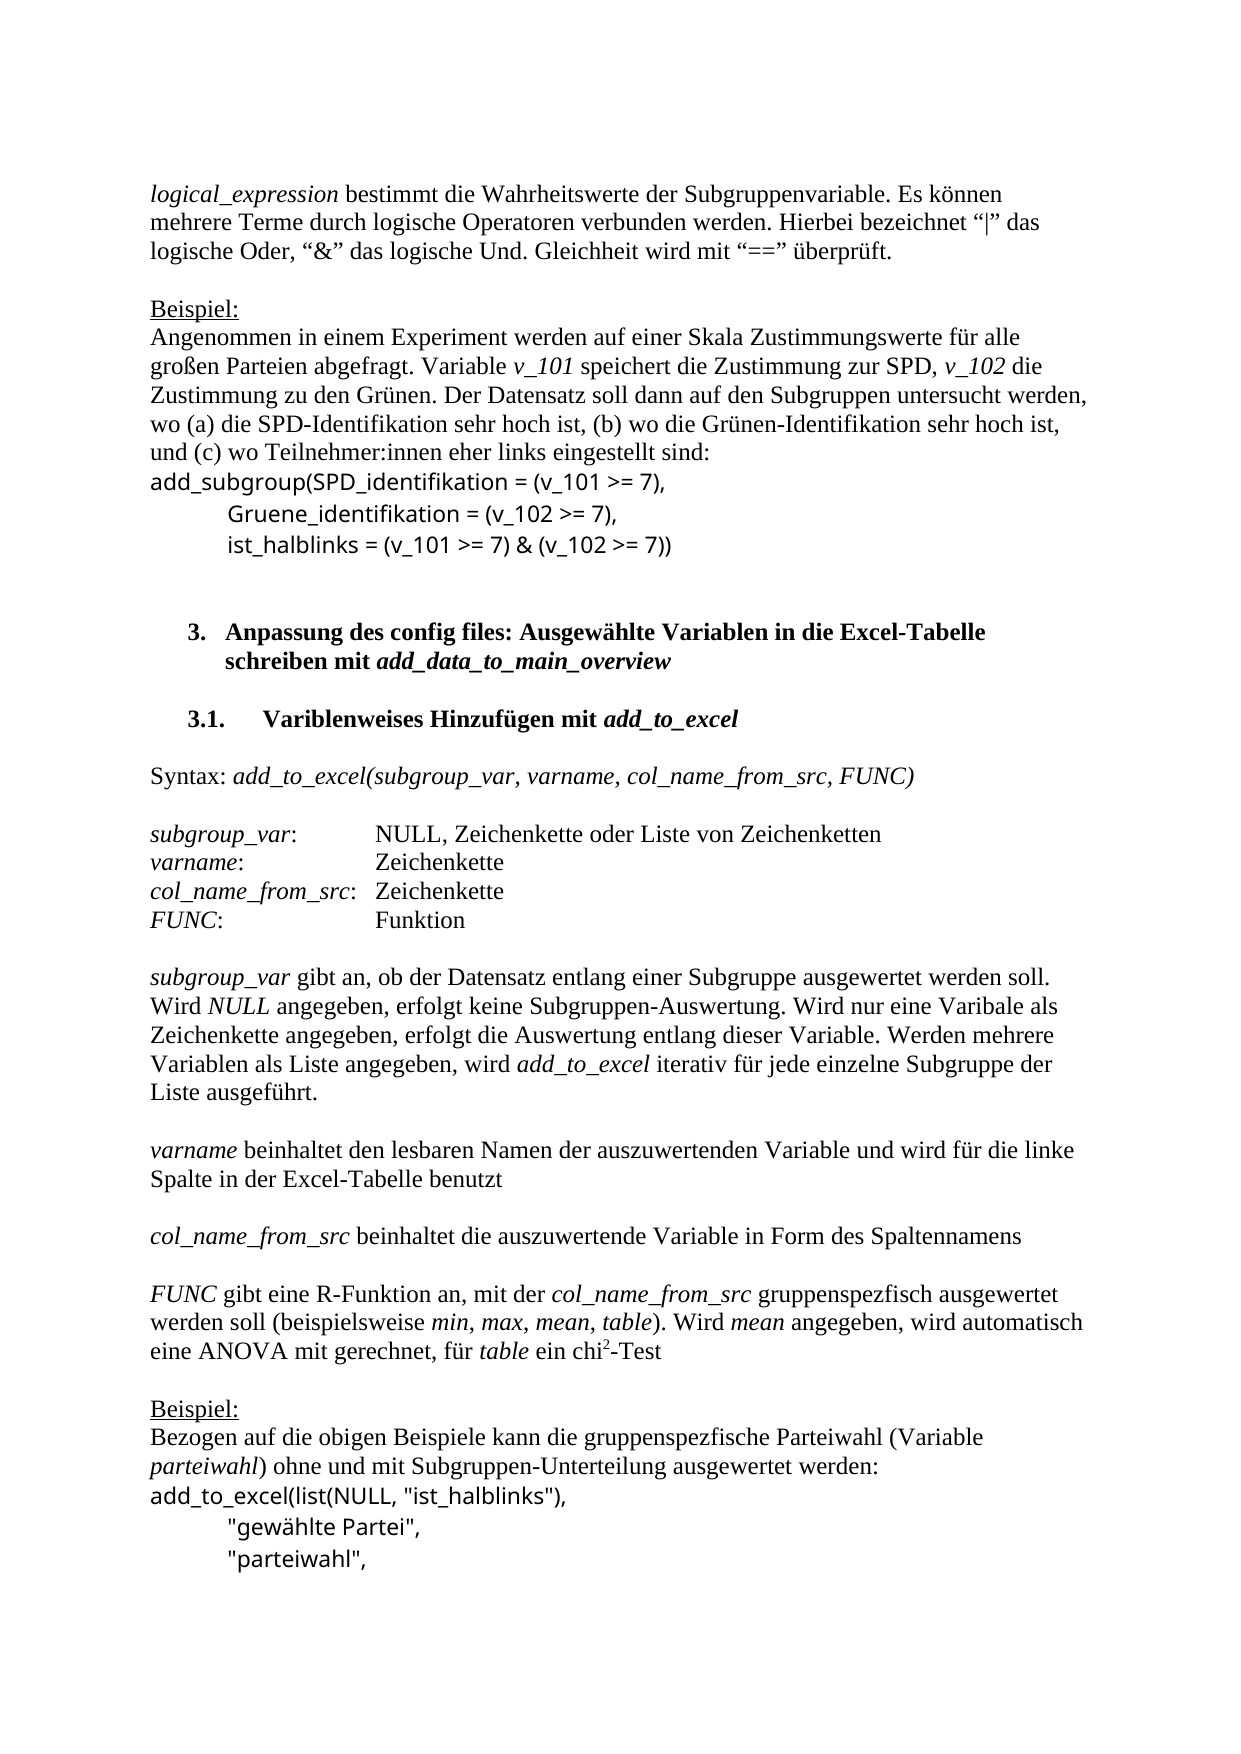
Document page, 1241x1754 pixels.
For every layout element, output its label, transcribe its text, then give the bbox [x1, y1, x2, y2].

text Beispiel: [150, 294, 1090, 322]
text col_name_from_src: Zeichenkette [150, 876, 1090, 905]
text "gewählte Partei", [150, 1511, 1090, 1542]
text Beispiel: [150, 1394, 1090, 1422]
text Angenommen in einem Experiment werden auf einer Skala Zustimmungswerte für alle großen Parteien abgefragt. Variable v_101 speichert die Zustimmung zur SPD, v_102 die Zustimmung zu den Grünen. Der Datensatz soll dann auf den Subgruppen untersucht werden, wo (a) die SPD-Identifikation sehr hoch ist, (b) wo die Grünen-Identifikation sehr hoch ist, und (c) wo Teilnehmer:innen eher links eingestellt sind: [150, 322, 1090, 466]
text FUNC gibt eine R-Funktion an, mit der col_name_from_src gruppenspezfisch ausgewertet werden soll (beispielsweise min, max, mean, table). Wird mean angegeben, wird automatisch eine ANOVA mit gerechnet, für table ein chi2-Test [150, 1279, 1090, 1365]
text Syntax: add_to_excel(subgroup_var, varname, col_name_from_src, FUNC) [150, 761, 1090, 790]
text subgroup_var: NULL, Zeichenkette oder Liste von Zeichenketten [150, 819, 1090, 847]
text subgroup_var gibt an, ob der Datensatz entlang einer Subgruppe ausgewertet werden soll. Wird NULL angegeben, erfolgt keine Subgruppen-Auswertung. Wird nur eine Varibale als Zeichenkette angegeben, erfolgt die Auswertung entlang dieser Variable. Werden mehrere Variablen als Liste angegeben, wird add_to_excel iterativ für jede einzelne Subgruppe der Liste ausgeführt. [150, 962, 1090, 1106]
text varname: Zeichenkette [150, 847, 1090, 876]
text ist_halblinks = (v_101 >= 7) & (v_102 >= 7)) [150, 529, 1090, 560]
text FUNC: Funktion [150, 905, 1090, 934]
text varname beinhaltet den lesbaren Namen der auszuwertenden Variable und wird für die linke Spalte in der Excel-Tabelle benutzt [150, 1135, 1090, 1192]
list Anpassung des config files: Ausgewählte Variablen in die Excel-Tabelle schreiben mit add_data_to_main_overview [187, 617, 1090, 675]
text col_name_from_src beinhaltet die auszuwertende Variable in Form des Spaltennamens [150, 1221, 1090, 1250]
text logical_expression bestimmt die Wahrheitswerte der Subgruppenvariable. Es können mehrere Terme durch logische Operatoren verbunden werden. Hierbei bezeichnet “|” das logische Oder, “&” das logische Und. Gleichheit wird mit “==” überprüft. [150, 179, 1090, 265]
list Variblenweises Hinzufügen mit add_to_excel [187, 704, 1090, 732]
text Gruene_identifikation = (v_102 >= 7), [150, 497, 1090, 529]
text add_to_excel(list(NULL, "ist_halblinks"), [150, 1480, 1090, 1511]
text Bezogen auf die obigen Beispiele kann die gruppenspezfische Parteiwahl (Variable parteiwahl) ohne und mit Subgruppen-Unterteilung ausgewertet werden: [150, 1422, 1090, 1480]
text add_subgroup(SPD_identifikation = (v_101 >= 7), [150, 466, 1090, 497]
text "parteiwahl", [150, 1542, 1090, 1574]
